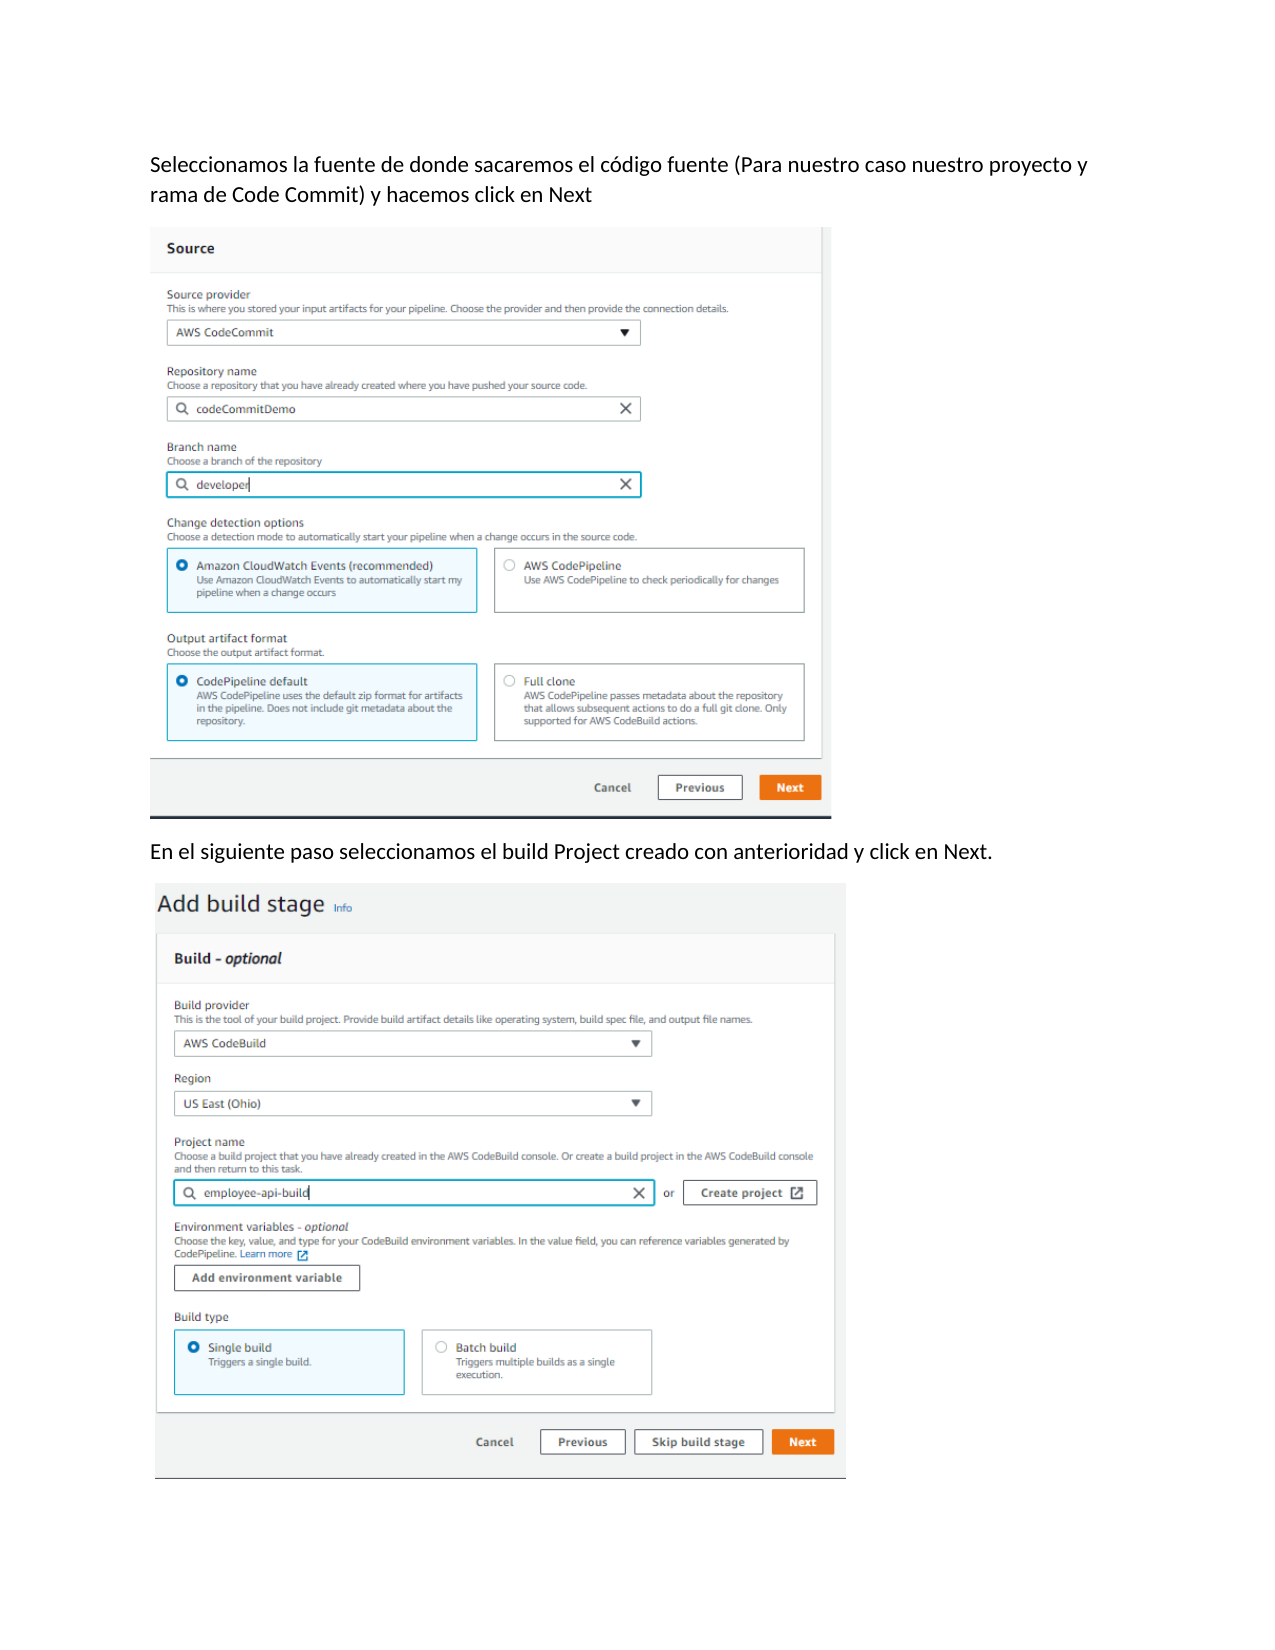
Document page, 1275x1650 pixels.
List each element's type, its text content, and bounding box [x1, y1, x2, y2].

picture [150, 227, 832, 819]
text En el siguiente paso seleccionamos el build Project creado con anterioridad y click en Next. [150, 837, 1125, 865]
text Seleccionamos la fuente de donde sacaremos el código fuente (Para nuestro caso nuestro proyecto y rama de Code Commit) y hacemos click en Next [150, 150, 1125, 208]
picture [155, 883, 846, 1479]
